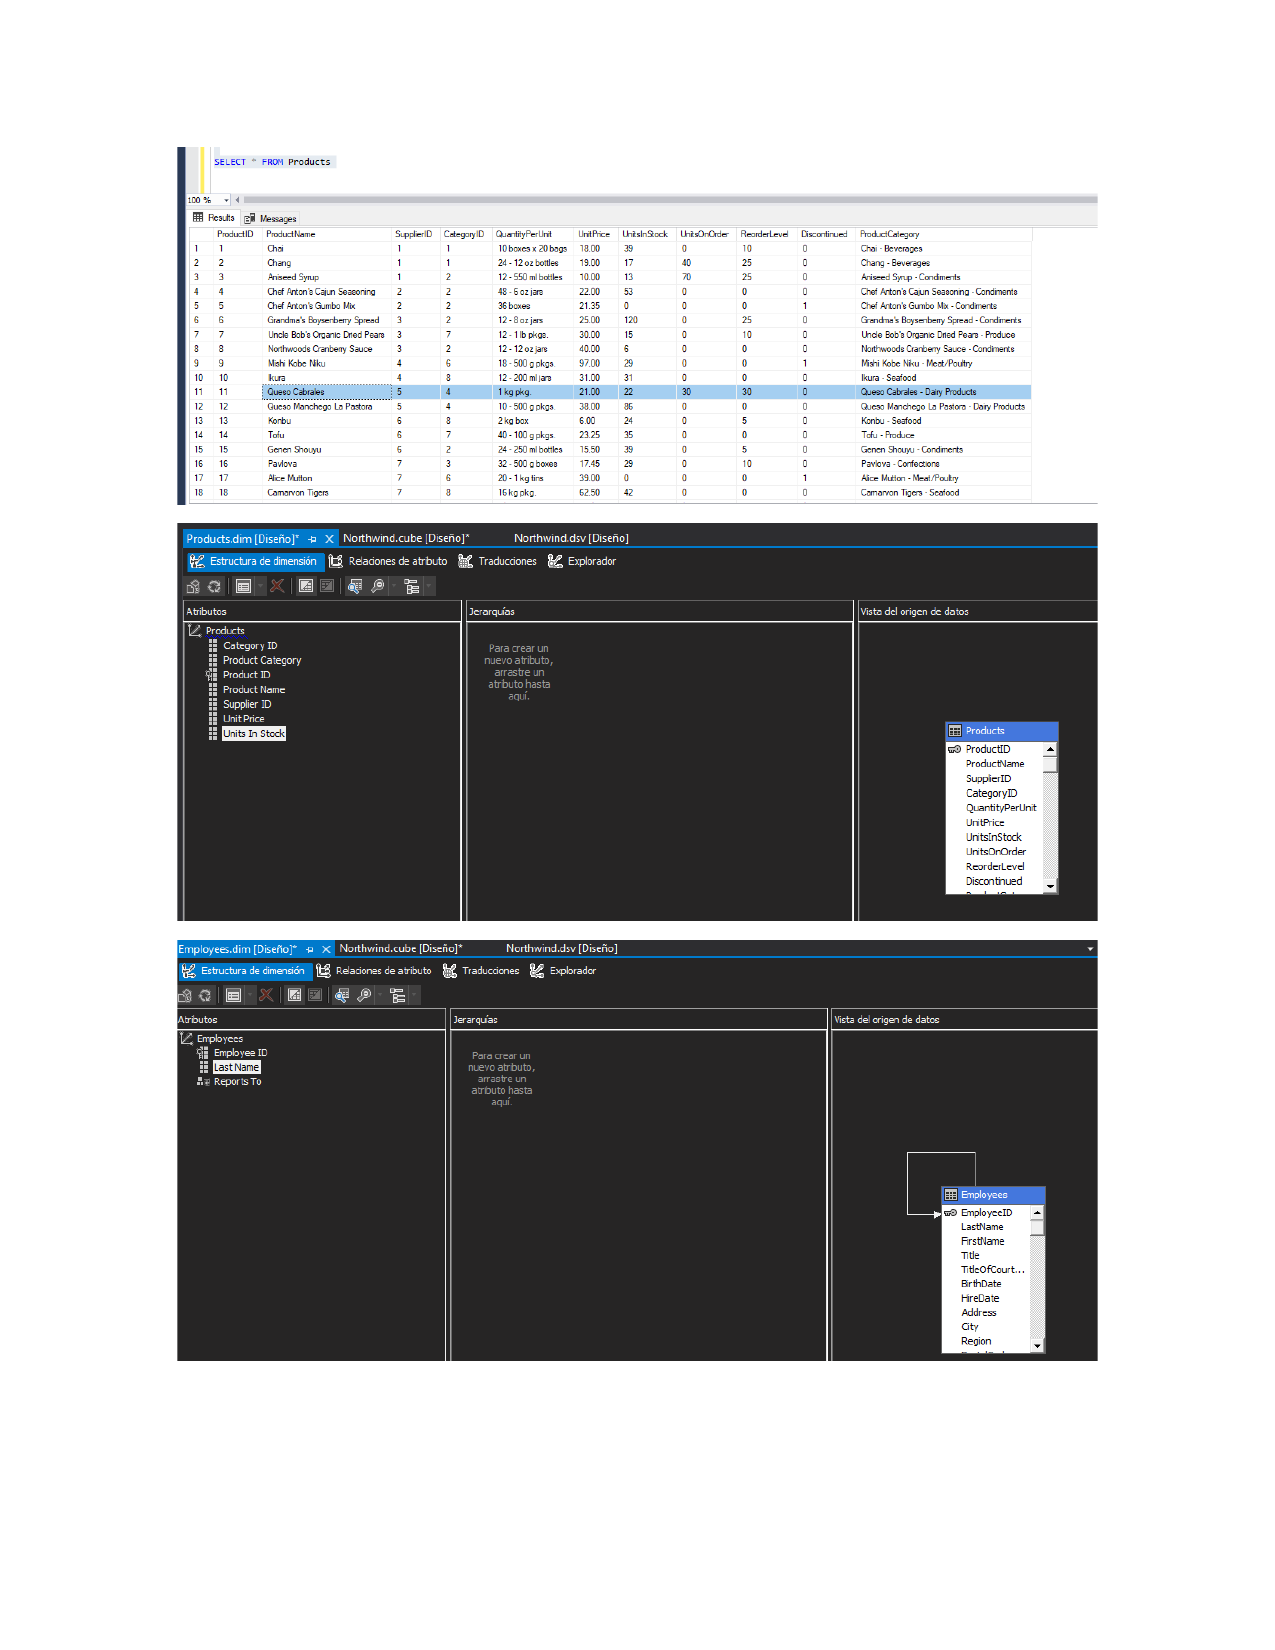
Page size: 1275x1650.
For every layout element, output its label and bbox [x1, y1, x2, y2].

picture [177, 147, 1098, 505]
picture [177, 940, 1098, 1361]
picture [177, 523, 1098, 921]
